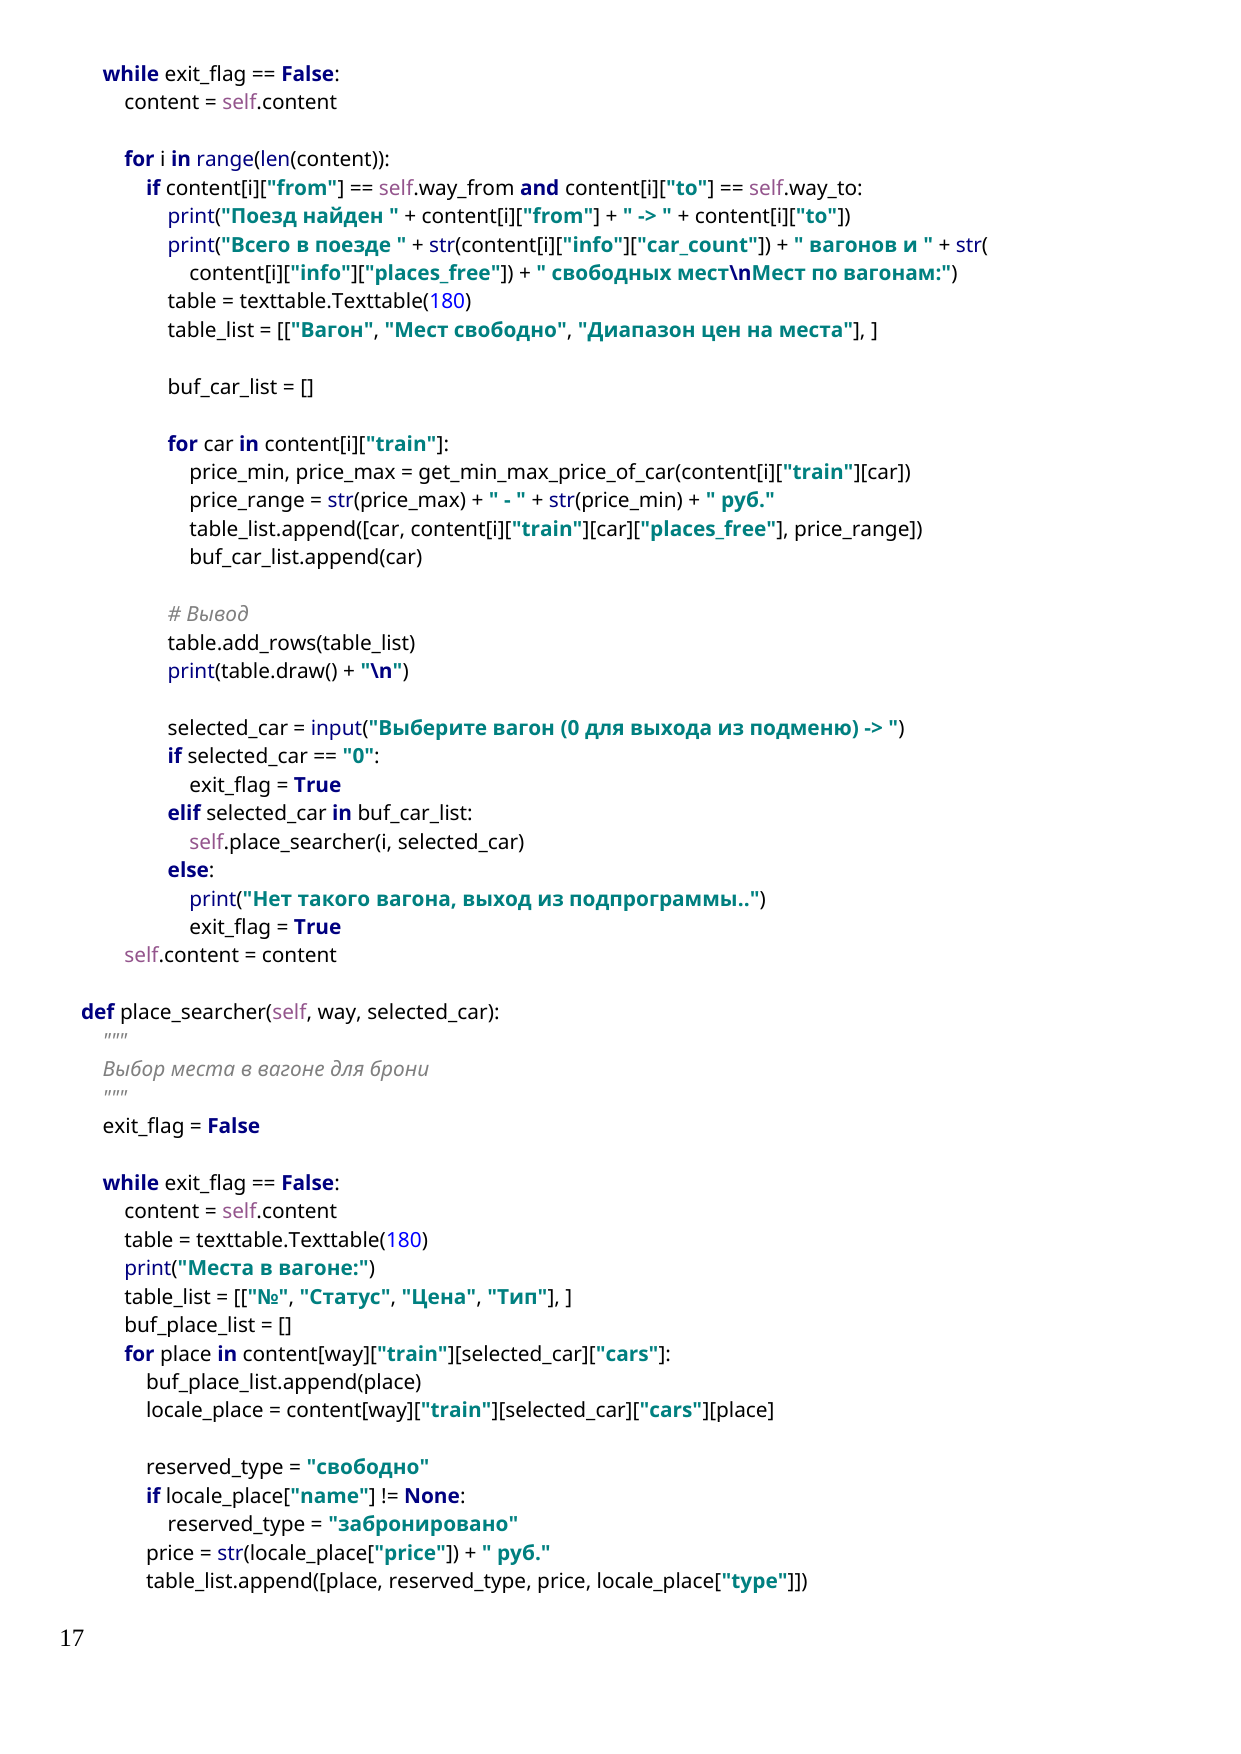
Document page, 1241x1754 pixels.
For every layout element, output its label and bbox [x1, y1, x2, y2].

text [59, 59, 1181, 1595]
